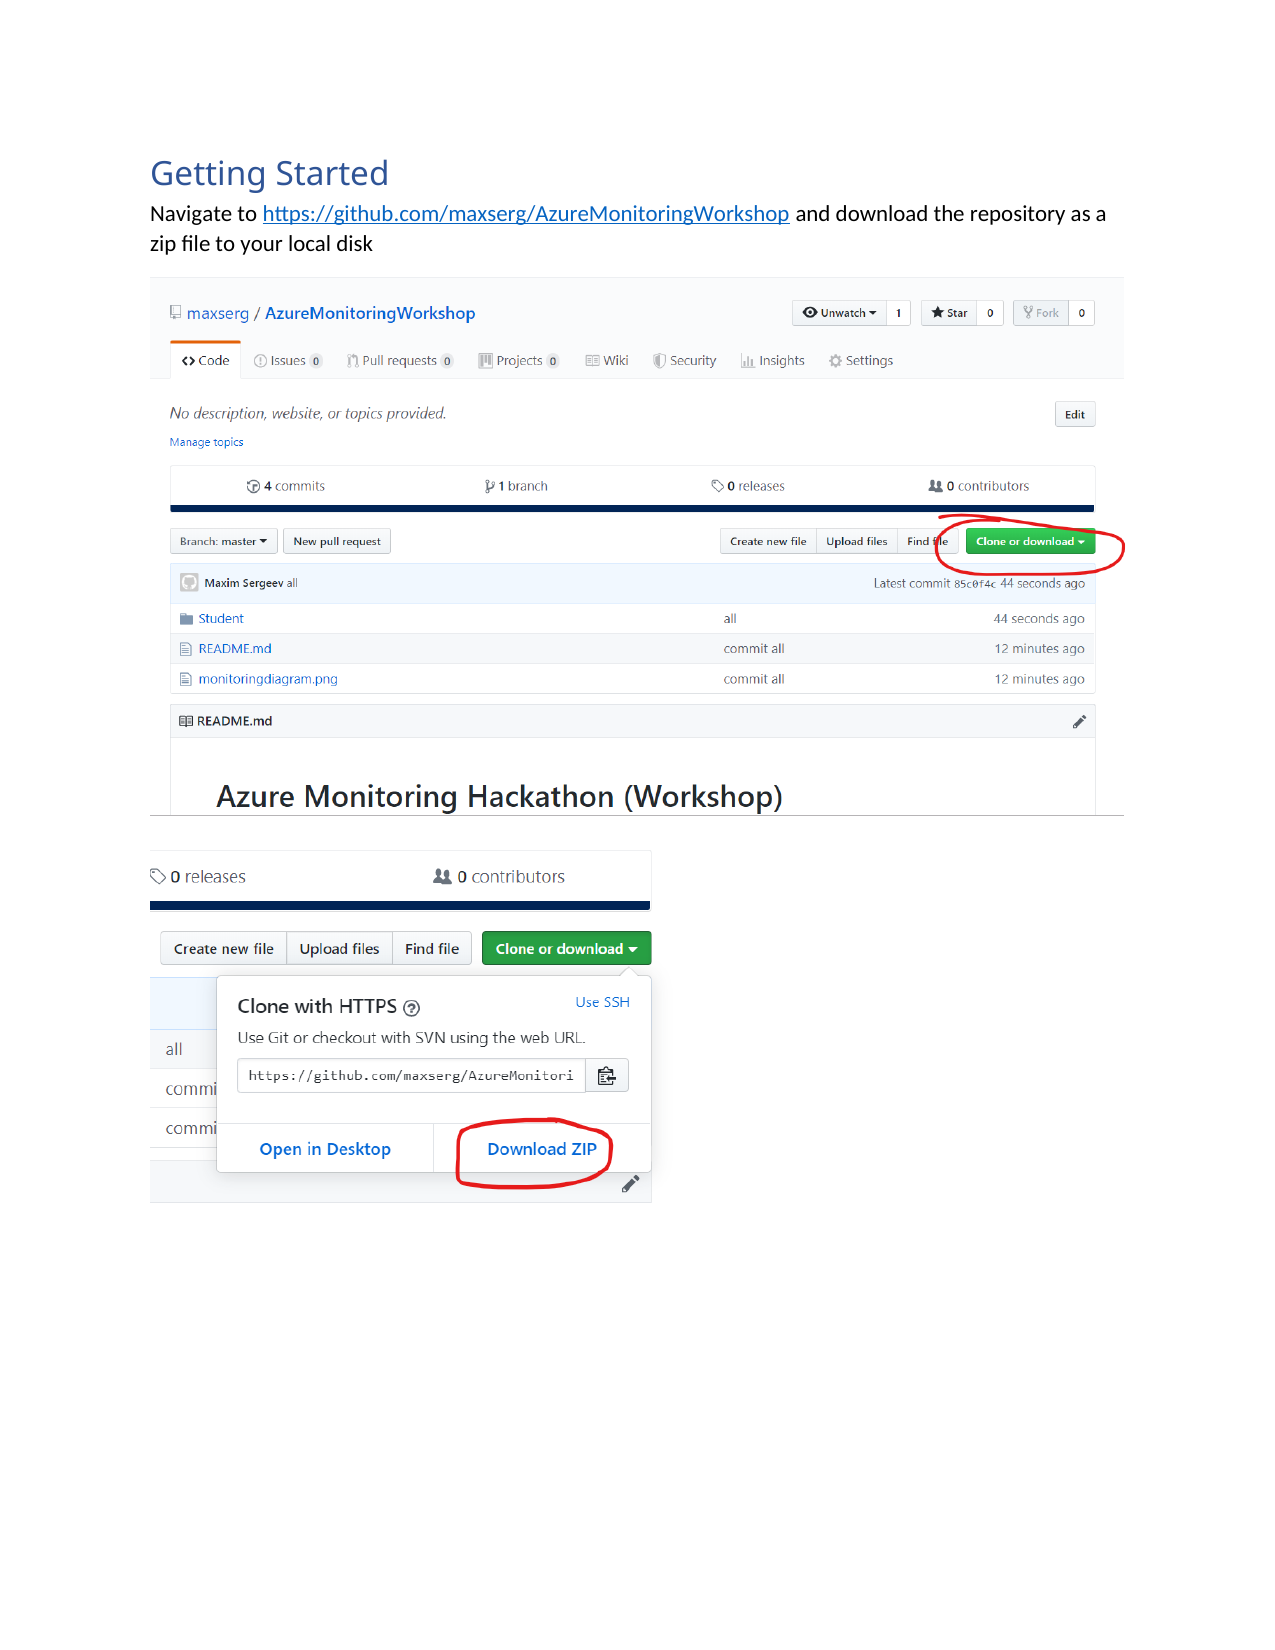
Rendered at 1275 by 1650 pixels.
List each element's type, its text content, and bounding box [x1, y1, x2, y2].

text Navigate to https://github.com/maxserg/AzureMonitoringWorkshop and download the repository as a zip file to your local disk [150, 199, 1125, 257]
picture [150, 276, 1125, 822]
picture [150, 840, 694, 1203]
subtitle Getting Started [150, 150, 1125, 195]
